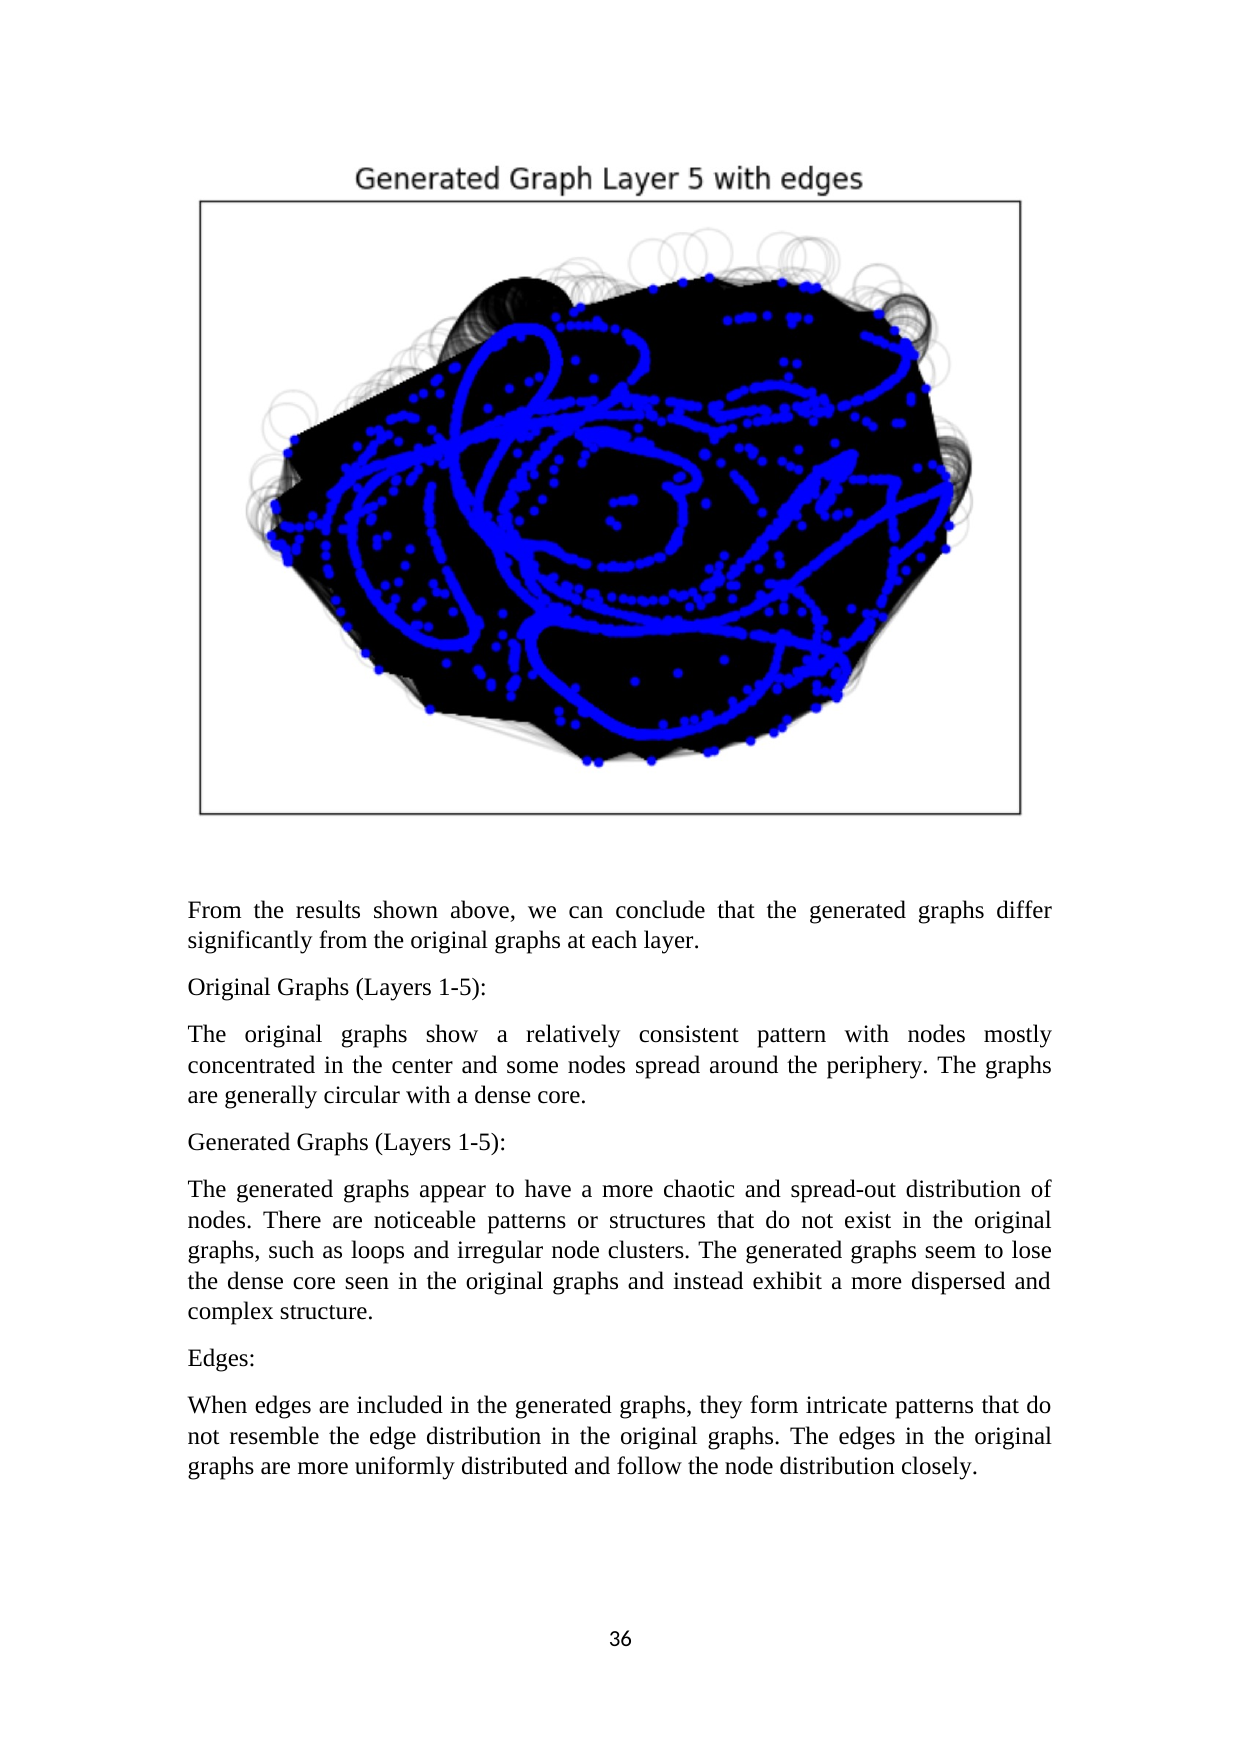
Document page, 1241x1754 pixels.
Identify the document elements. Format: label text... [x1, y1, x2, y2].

text From the results shown above, we can conclude that the generated graphs differ significantly from the original graphs at each layer. [187, 895, 1053, 954]
text When edges are included in the generated graphs, they form intricate patterns that do not resemble the edge distribution in the original graphs. The edges in the original graphs are more uniformly distributed and follow the node distribution closely. [187, 1390, 1053, 1480]
picture [187, 150, 1053, 830]
text Generated Graphs (Layers 1-5): [187, 1127, 1053, 1156]
text The original graphs show a relatively consistent pattern with nodes mostly concentrated in the center and some nodes spread around the periphery. The graphs are generally circular with a dense core. [187, 1019, 1053, 1109]
text The generated graphs appear to have a more chaotic and spread-out distribution of nodes. There are noticeable patterns or structures that do not exist in the original graphs, such as loops and irregular node clusters. The generated graphs seem to lose the dense core seen in the original graphs and instead exhibit a more dispersed and complex structure. [187, 1174, 1053, 1325]
text Edges: [187, 1343, 1053, 1372]
text Original Graphs (Layers 1-5): [187, 972, 1053, 1001]
